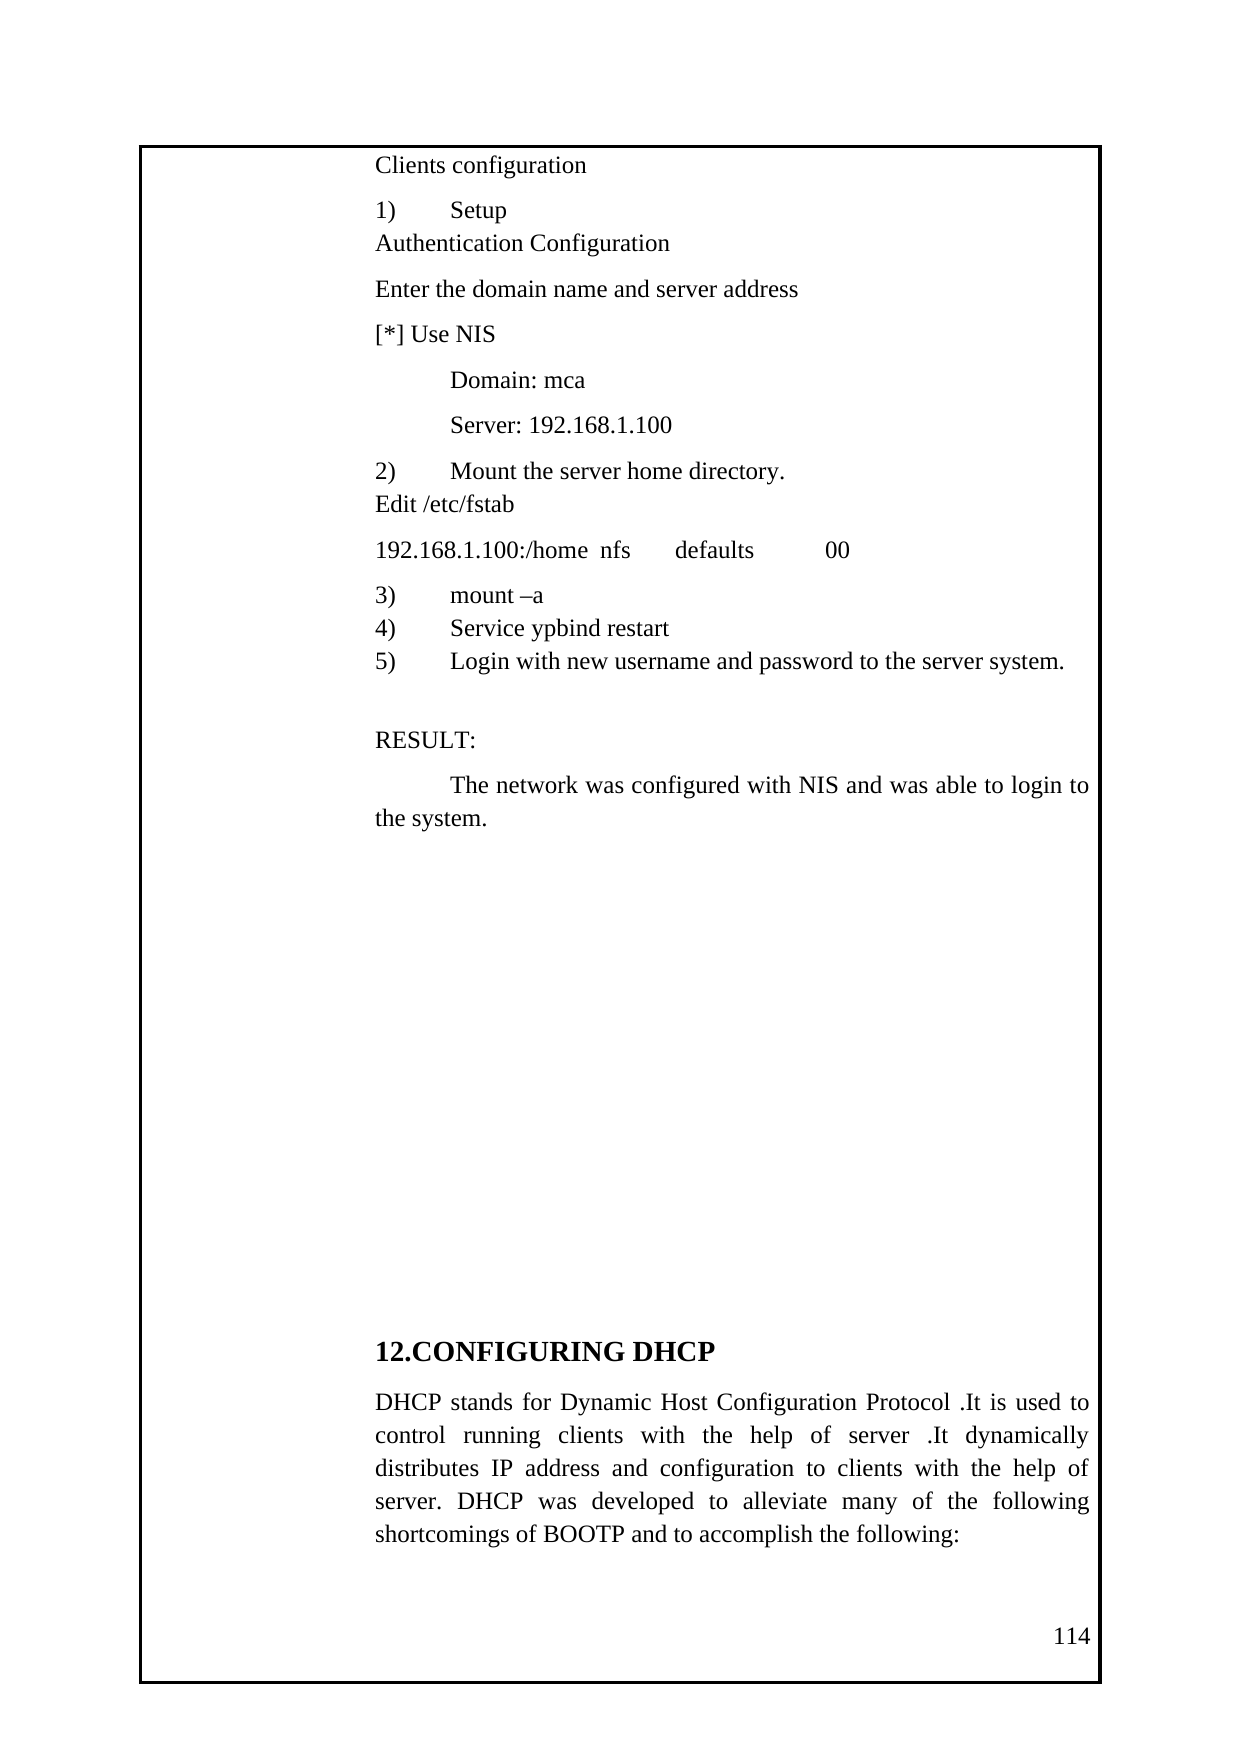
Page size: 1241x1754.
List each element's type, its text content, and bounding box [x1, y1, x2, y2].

text The network was configured with NIS and was able to login to the system. [375, 770, 1090, 832]
text 192.168.1.100:/home nfs defaults 00 [375, 535, 1090, 563]
list Service ypbind restart [375, 613, 1090, 642]
text Domain: mca [375, 365, 1090, 394]
text DHCP stands for Dynamic Host Configuration Protocol .It is used to control running clients with the help of server .It dynamically distributes IP address and configuration to clients with the help of server. DHCP was developed to alleviate many of the following shortcomings of BOOTP and to accomplish the following: [375, 1387, 1090, 1548]
text Clients configuration [375, 150, 1090, 179]
list Mount the server home directory. [375, 456, 1090, 485]
text [*] Use NIS [375, 319, 1090, 348]
list mount –a [375, 580, 1090, 609]
text Server: 192.168.1.100 [375, 411, 1090, 439]
list Login with new username and password to the server system. [375, 646, 1090, 675]
list Setup [375, 196, 1090, 224]
list 12.CONFIGURING DHCP [375, 1334, 1090, 1367]
text Enter the domain name and server address [375, 274, 1090, 303]
text Edit /etc/fstab [375, 489, 1090, 518]
text RESULT: [375, 725, 1090, 753]
text Authentication Configuration [375, 228, 1090, 257]
